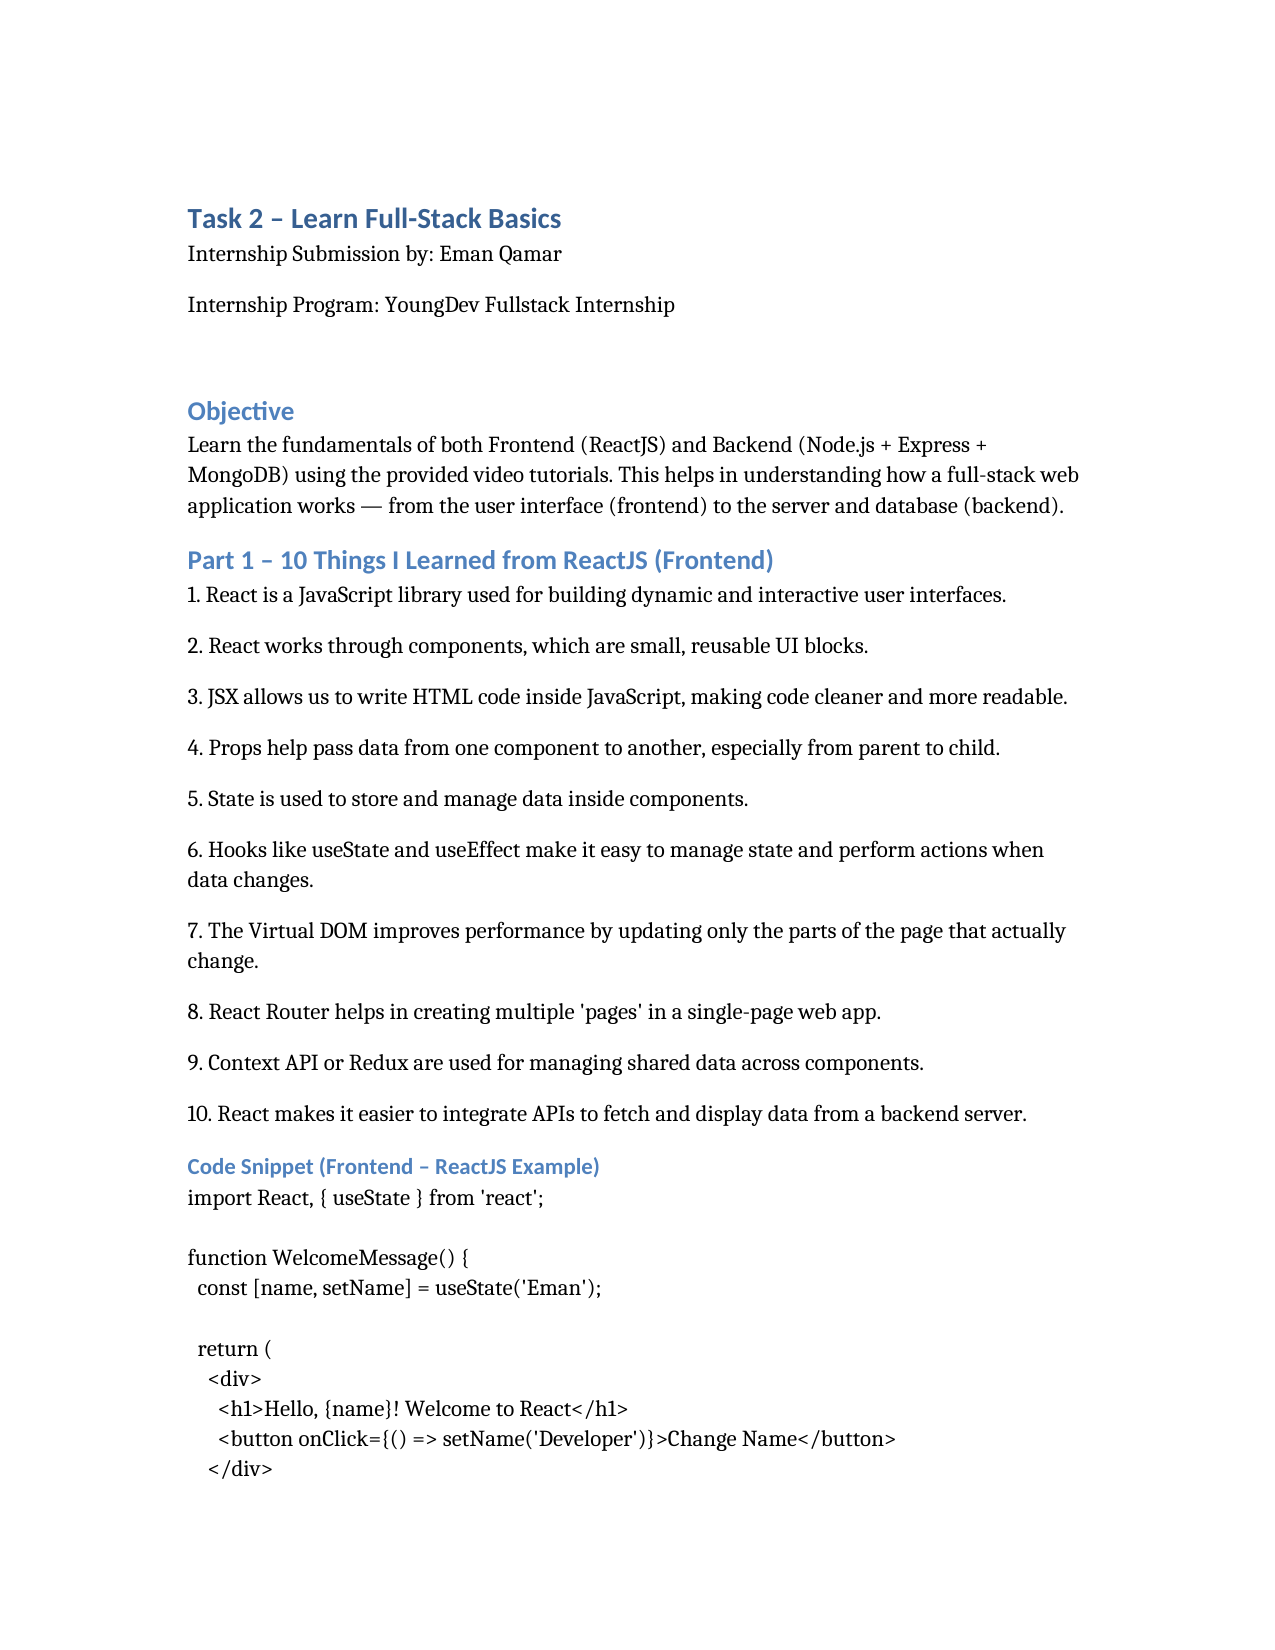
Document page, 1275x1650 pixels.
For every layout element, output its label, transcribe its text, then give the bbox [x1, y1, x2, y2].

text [187, 1184, 1087, 1483]
subtitle Code Snippet (Frontend – ReactJS Example) [187, 1152, 1087, 1180]
text 6. Hooks like useState and useEffect make it easy to manage state and perform actions when data changes. [187, 837, 1087, 893]
subtitle Task 2 – Learn Full-Stack Basics [187, 200, 1087, 236]
text 4. Props help pass data from one component to another, especially from parent to child. [187, 734, 1087, 761]
text 7. The Virtual DOM improves performance by updating only the parts of the page that actually change. [187, 918, 1087, 974]
text Internship Program: YoungDev Fullstack Internship [187, 292, 1087, 318]
text 3. JSX allows us to write HTML code inside JavaScript, making code cleaner and more readable. [187, 683, 1087, 710]
text 8. React Router helps in creating multiple 'pages' in a single-page web app. [187, 999, 1087, 1025]
subtitle Objective [187, 394, 1087, 427]
subtitle Part 1 – 10 Things I Learned from ReactJS (Frontend) [187, 543, 1087, 576]
text 2. React works through components, which are small, reusable UI blocks. [187, 632, 1087, 659]
text 9. Context API or Redux are used for managing shared data across components. [187, 1050, 1087, 1076]
text Internship Submission by: Eman Qamar [187, 241, 1087, 267]
text Learn the fundamentals of both Frontend (ReactJS) and Backend (Node.js + Express + MongoDB) using the provided video tutorials. This helps in understanding how a full-stack web application works — from the user interface (frontend) to the server and database (backend). [187, 432, 1087, 519]
text 10. React makes it easier to integrate APIs to fetch and display data from a backend server. [187, 1101, 1087, 1127]
text 1. React is a JavaScript library used for building dynamic and interactive user interfaces. [187, 581, 1087, 608]
text 5. State is used to store and manage data inside components. [187, 786, 1087, 812]
